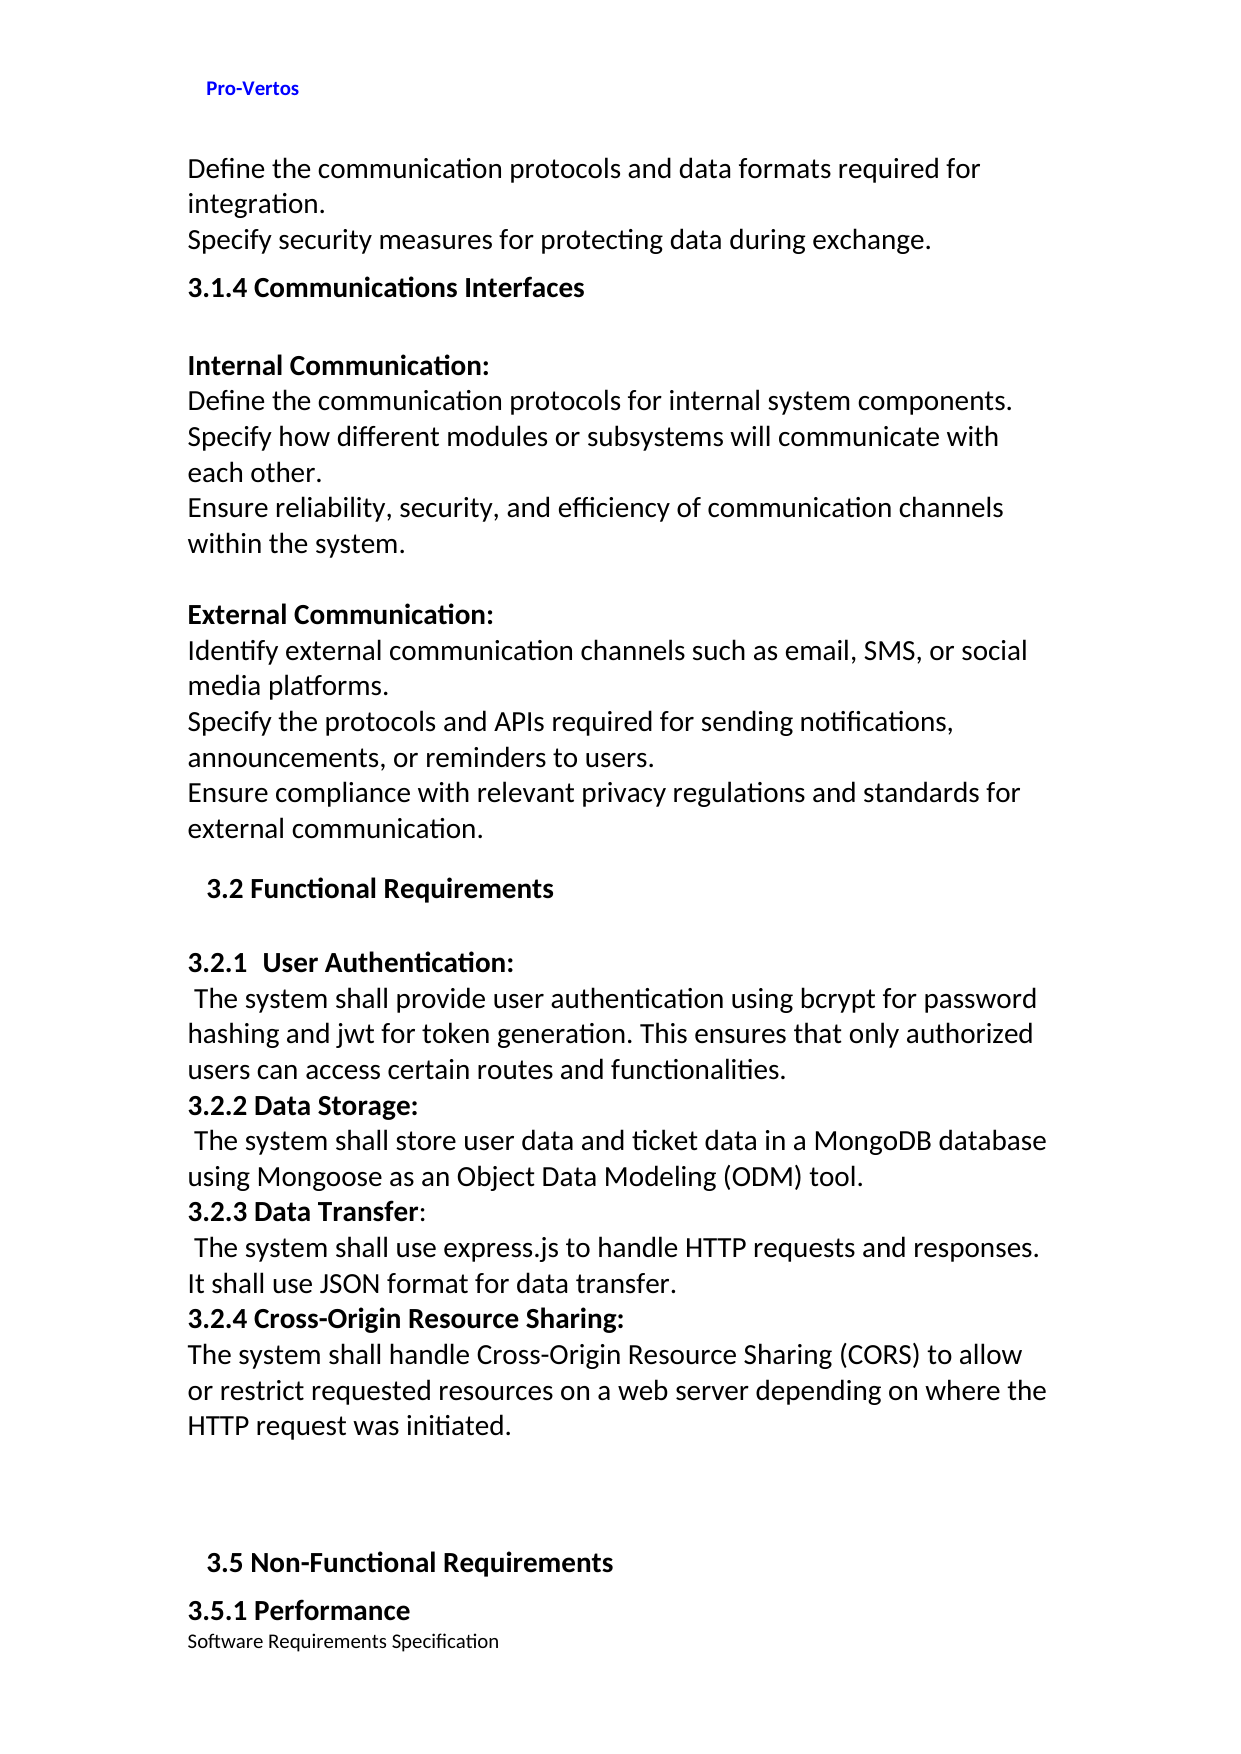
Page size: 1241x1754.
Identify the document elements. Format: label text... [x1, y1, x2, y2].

text The system shall provide user authentication using bcrypt for password hashing and jwt for token generation. This ensures that only authorized users can access certain routes and functionalities. [187, 980, 1053, 1087]
text 3.2.2 Data Storage: [187, 1087, 1053, 1122]
text Define the communication protocols and data formats required for integration. [187, 150, 1053, 221]
text 3.2.4 Cross-Origin Resource Sharing: [187, 1300, 1053, 1336]
text The system shall handle Cross-Origin Resource Sharing (CORS) to allow or restrict requested resources on a web server depending on where the HTTP request was initiated. [187, 1336, 1053, 1443]
text The system shall use express.js to handle HTTP requests and responses. It shall use JSON format for data transfer. [187, 1229, 1053, 1300]
text Internal Communication: [187, 347, 1053, 382]
subtitle 3.1.4 Communications Interfaces [187, 269, 1053, 305]
text External Communication: [187, 596, 1053, 632]
text 3.2.3 Data Transfer: [187, 1193, 1053, 1229]
text The system shall store user data and ticket data in a MongoDB database using Mongoose as an Object Data Modeling (ODM) tool. [187, 1122, 1053, 1193]
text 3.5.1 Performance [187, 1592, 1053, 1628]
text Define the communication protocols for internal system components. [187, 382, 1053, 418]
subtitle 3.2 Functional Requirements [206, 871, 1053, 906]
text Specify security measures for protecting data during exchange. [187, 221, 1053, 257]
text Identify external communication channels such as email, SMS, or social media platforms. [187, 632, 1053, 703]
text Specify the protocols and APIs required for sending notifications, announcements, or reminders to users. [187, 703, 1053, 774]
text Ensure reliability, security, and efficiency of communication channels within the system. [187, 489, 1053, 561]
text 3.2.1 User Authentication: [187, 944, 1053, 980]
text Ensure compliance with relevant privacy regulations and standards for external communication. [187, 774, 1053, 846]
subtitle 3.5 Non-Functional Requirements [206, 1544, 1053, 1580]
text Specify how different modules or subsystems will communicate with each other. [187, 418, 1053, 489]
